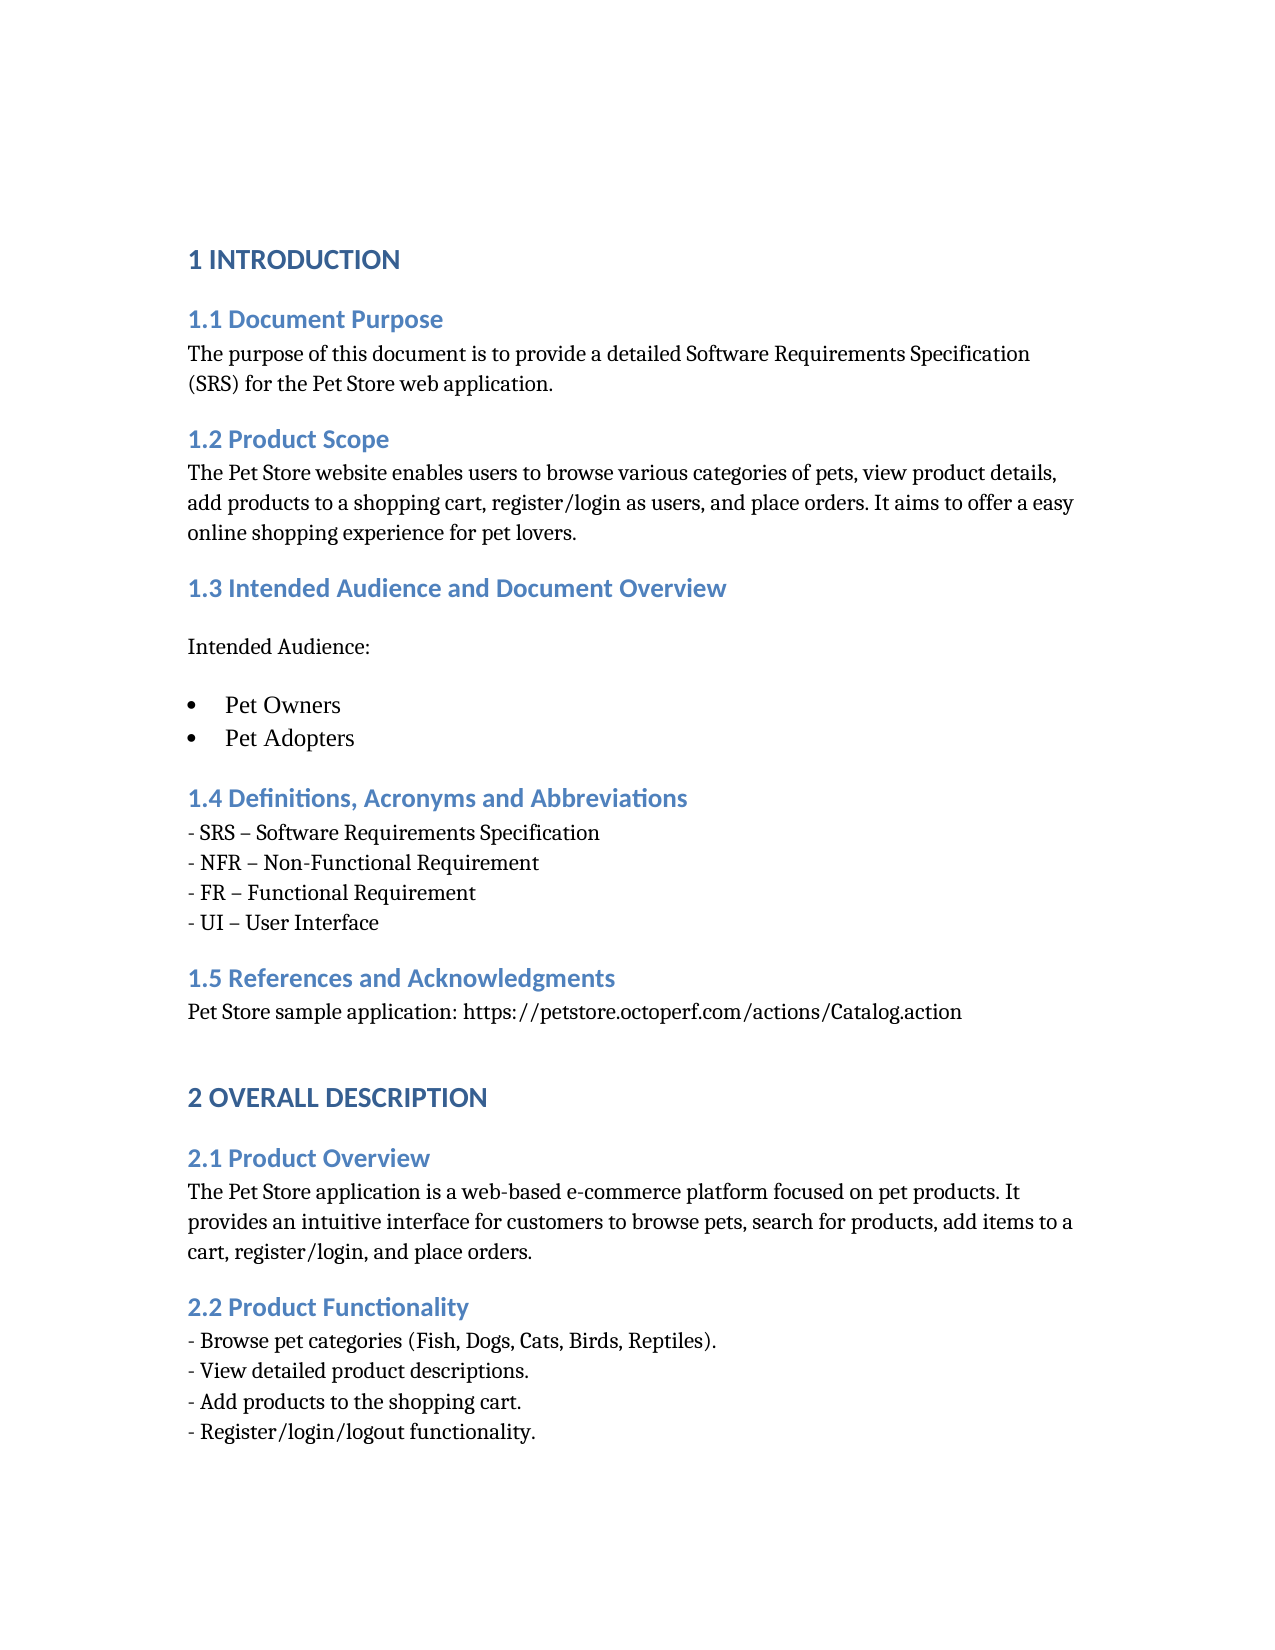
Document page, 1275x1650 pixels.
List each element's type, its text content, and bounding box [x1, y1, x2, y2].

text Intended Audience: [187, 634, 1087, 661]
subtitle 1.5 References and Acknowledgments [187, 961, 1087, 994]
subtitle 2.2 Product Functionality [187, 1290, 1087, 1323]
subtitle 1 INTRODUCTION [187, 241, 1087, 277]
subtitle 2 OVERALL DESCRIPTION [187, 1079, 1087, 1115]
text The Pet Store application is a web-based e-commerce platform focused on pet products. It provides an intuitive interface for customers to browse pets, search for products, add items to a cart, register/login, and place orders. [187, 1179, 1087, 1266]
text The Pet Store website enables users to browse various categories of pets, view product details, add products to a shopping cart, register/login as users, and place orders. It aims to offer a easy online shopping experience for pet lovers. [187, 460, 1087, 547]
text The purpose of this document is to provide a detailed Software Requirements Specification (SRS) for the Pet Store web application. [187, 341, 1087, 397]
list Pet Owners [187, 690, 1087, 718]
subtitle 1.4 Definitions, Acronyms and Abbreviations [187, 781, 1087, 814]
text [187, 1328, 1087, 1445]
subtitle 1.2 Product Scope [187, 422, 1087, 455]
text - SRS – Software Requirements Specification - NFR – Non-Functional Requirement - FR – Functional Requirement - UI – User Interface [187, 819, 1087, 936]
subtitle 1.3 Intended Audience and Document Overview [187, 571, 1087, 604]
subtitle 2.1 Product Overview [187, 1141, 1087, 1174]
list Pet Adopters [187, 723, 1087, 752]
subtitle 1.1 Document Purpose [187, 303, 1087, 336]
text Pet Store sample application: https://petstore.octoperf.com/actions/Catalog.action [187, 999, 1087, 1025]
